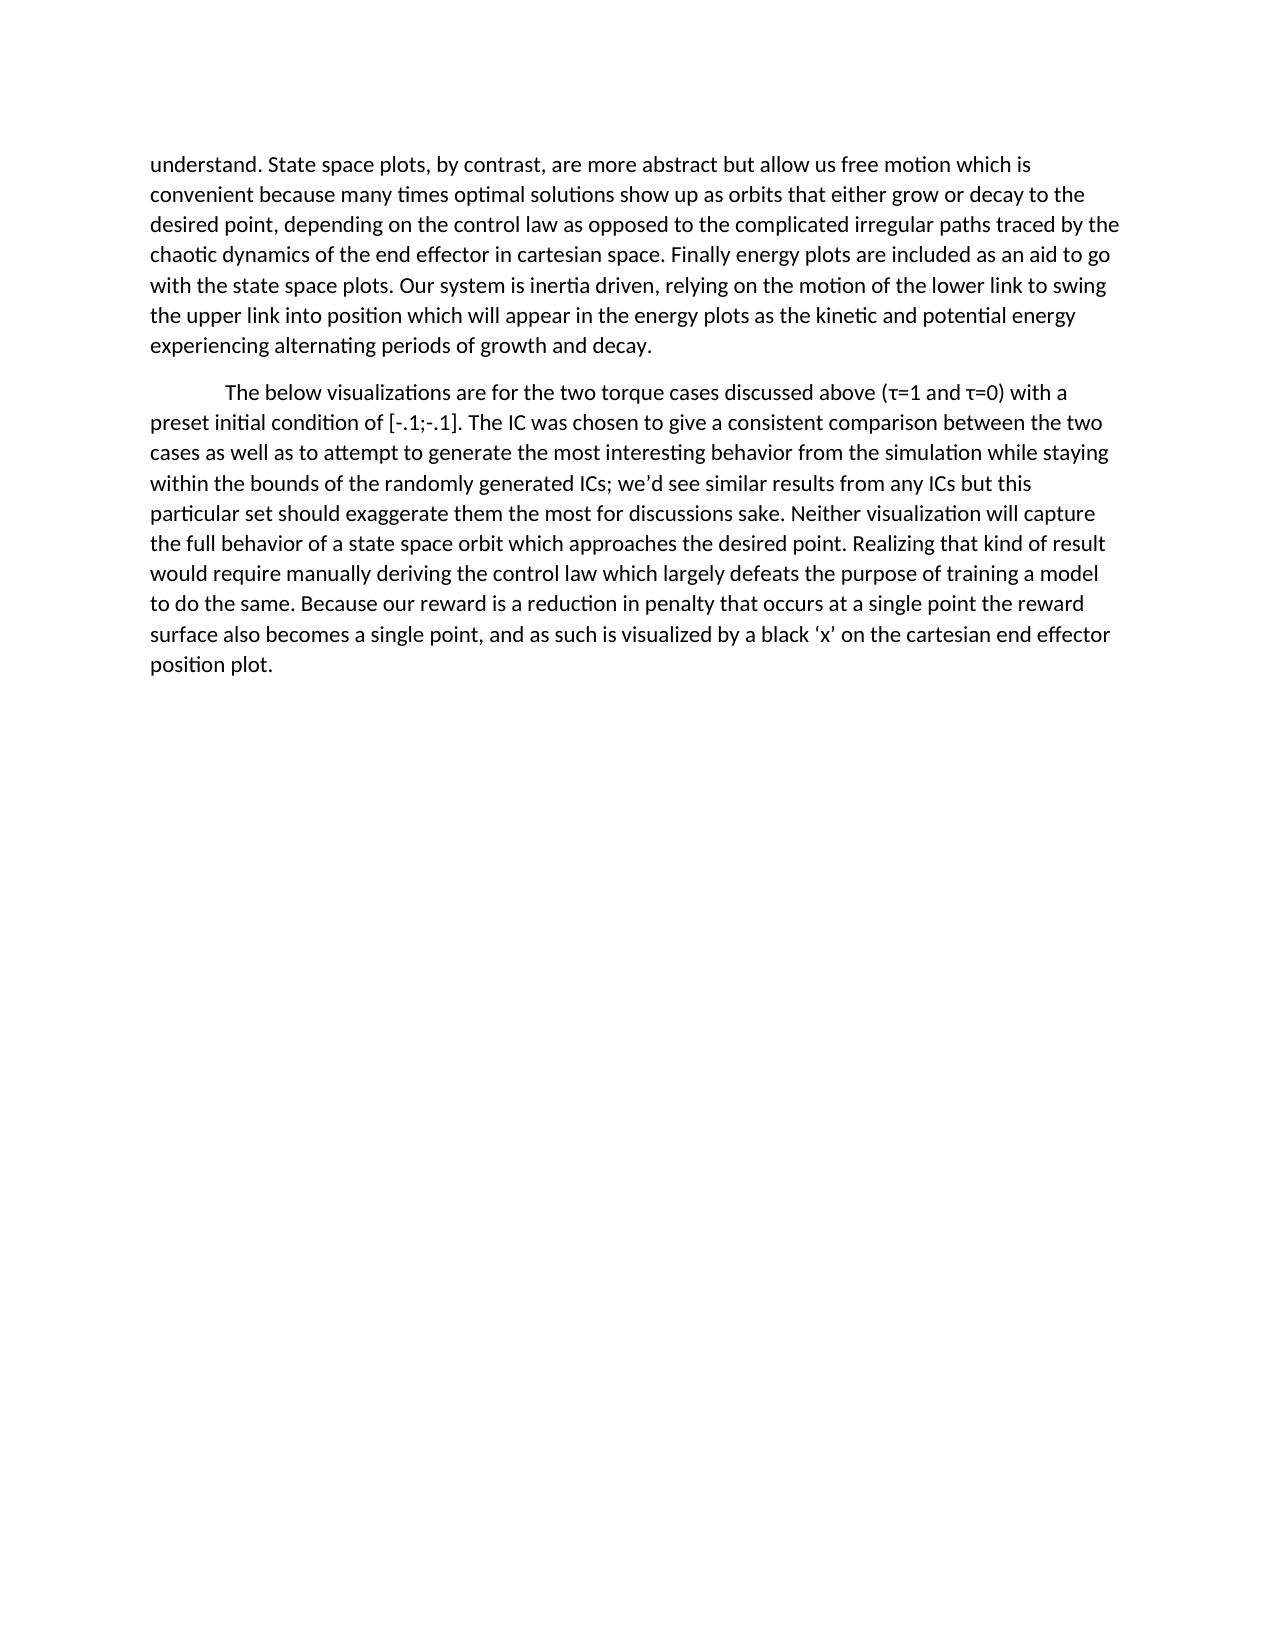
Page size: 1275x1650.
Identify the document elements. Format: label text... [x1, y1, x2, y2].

text The below visualizations are for the two torque cases discussed above (τ=1 and τ=0) with a preset initial condition of [-.1;-.1]. The IC was chosen to give a consistent comparison between the two cases as well as to attempt to generate the most interesting behavior from the simulation while staying within the bounds of the randomly generated ICs; we’d see similar results from any ICs but this particular set should exaggerate them the most for discussions sake. Neither visualization will capture the full behavior of a state space orbit which approaches the desired point. Realizing that kind of result would require manually deriving the control law which largely defeats the purpose of training a model to do the same. Because our reward is a reduction in penalty that occurs at a single point the reward surface also becomes a single point, and as such is visualized by a black ‘x’ on the cartesian end effector position plot. [150, 378, 1125, 678]
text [150, 150, 1125, 359]
